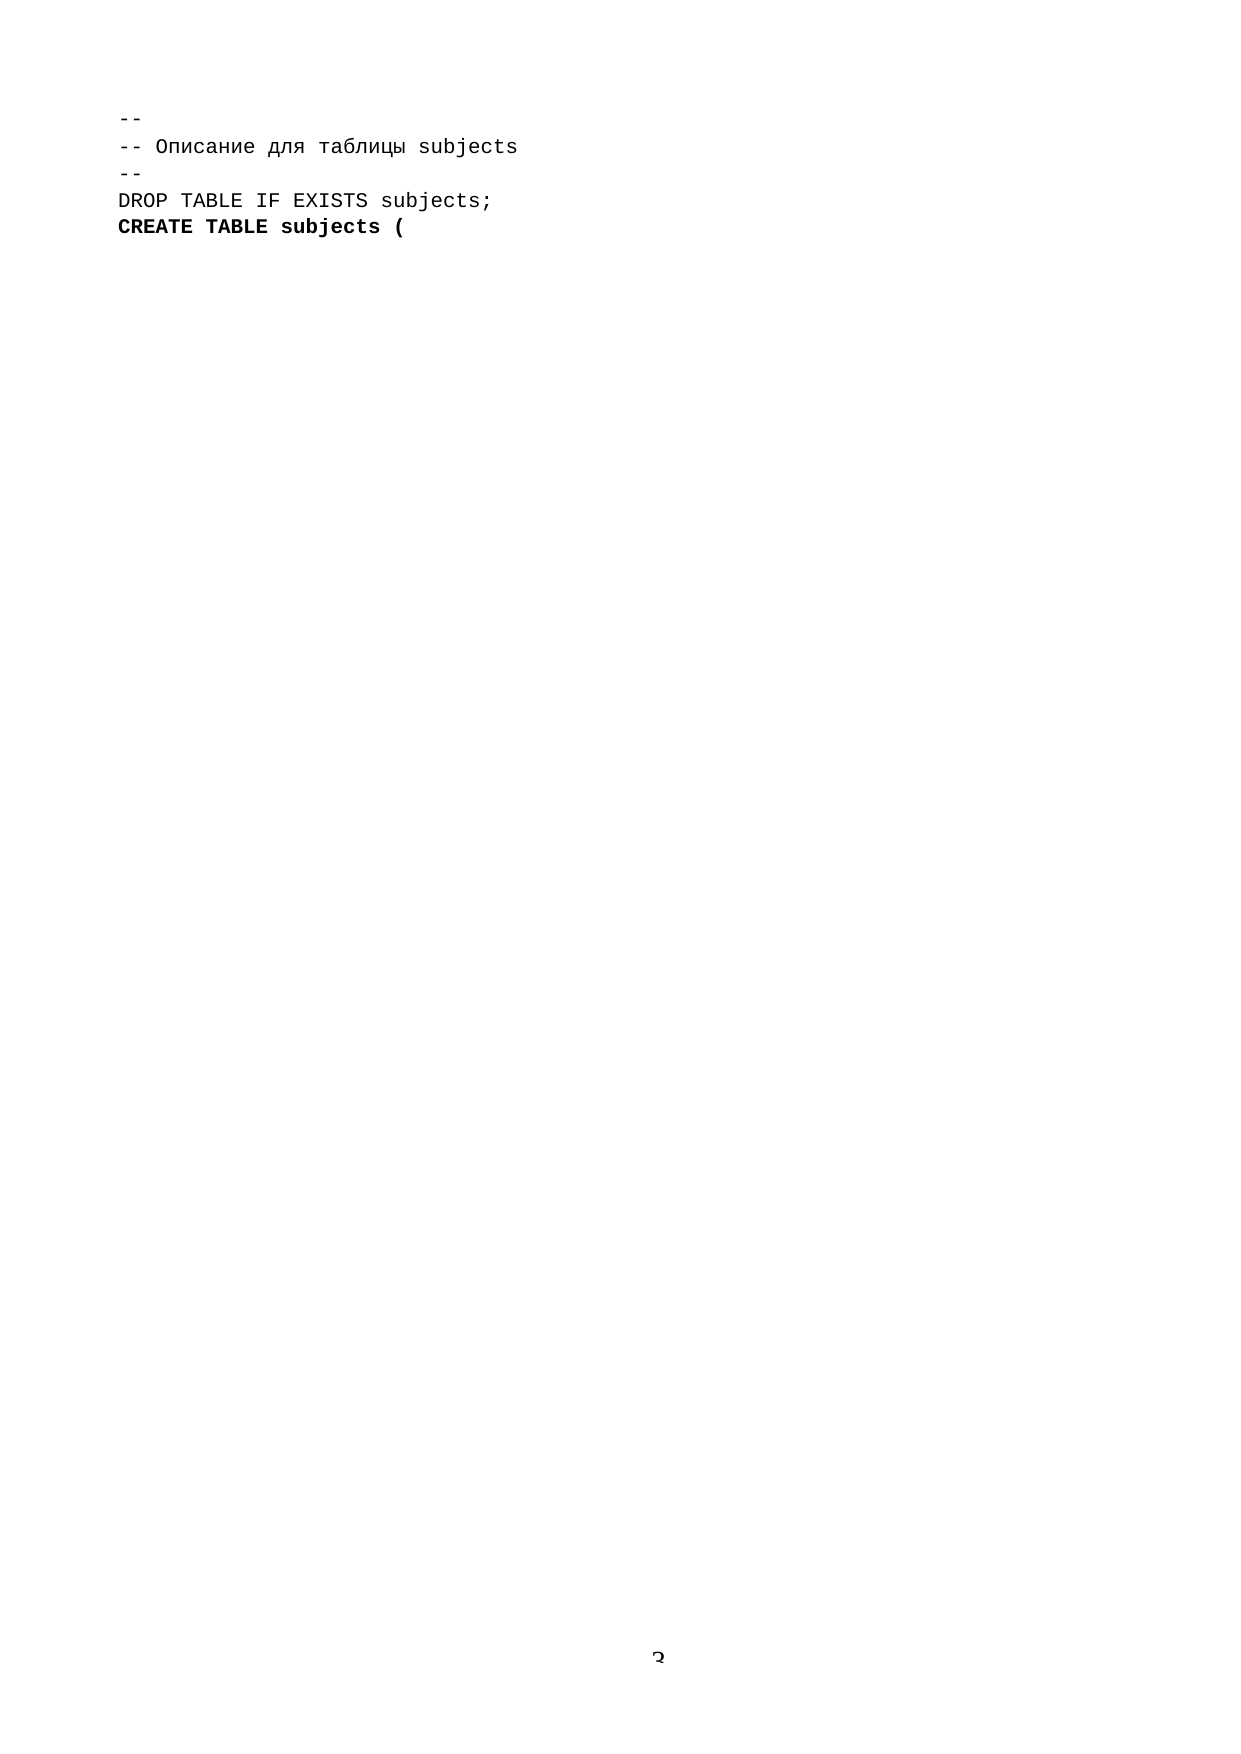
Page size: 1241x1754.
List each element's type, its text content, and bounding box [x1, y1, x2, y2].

text -- [118, 163, 1163, 186]
text -- Описание для таблицы subjects [118, 136, 1163, 159]
text -- [118, 108, 1163, 132]
text DROP TABLE IF EXISTS subjects; [118, 190, 1163, 213]
text CREATE TABLE subjects ( [118, 216, 1163, 239]
